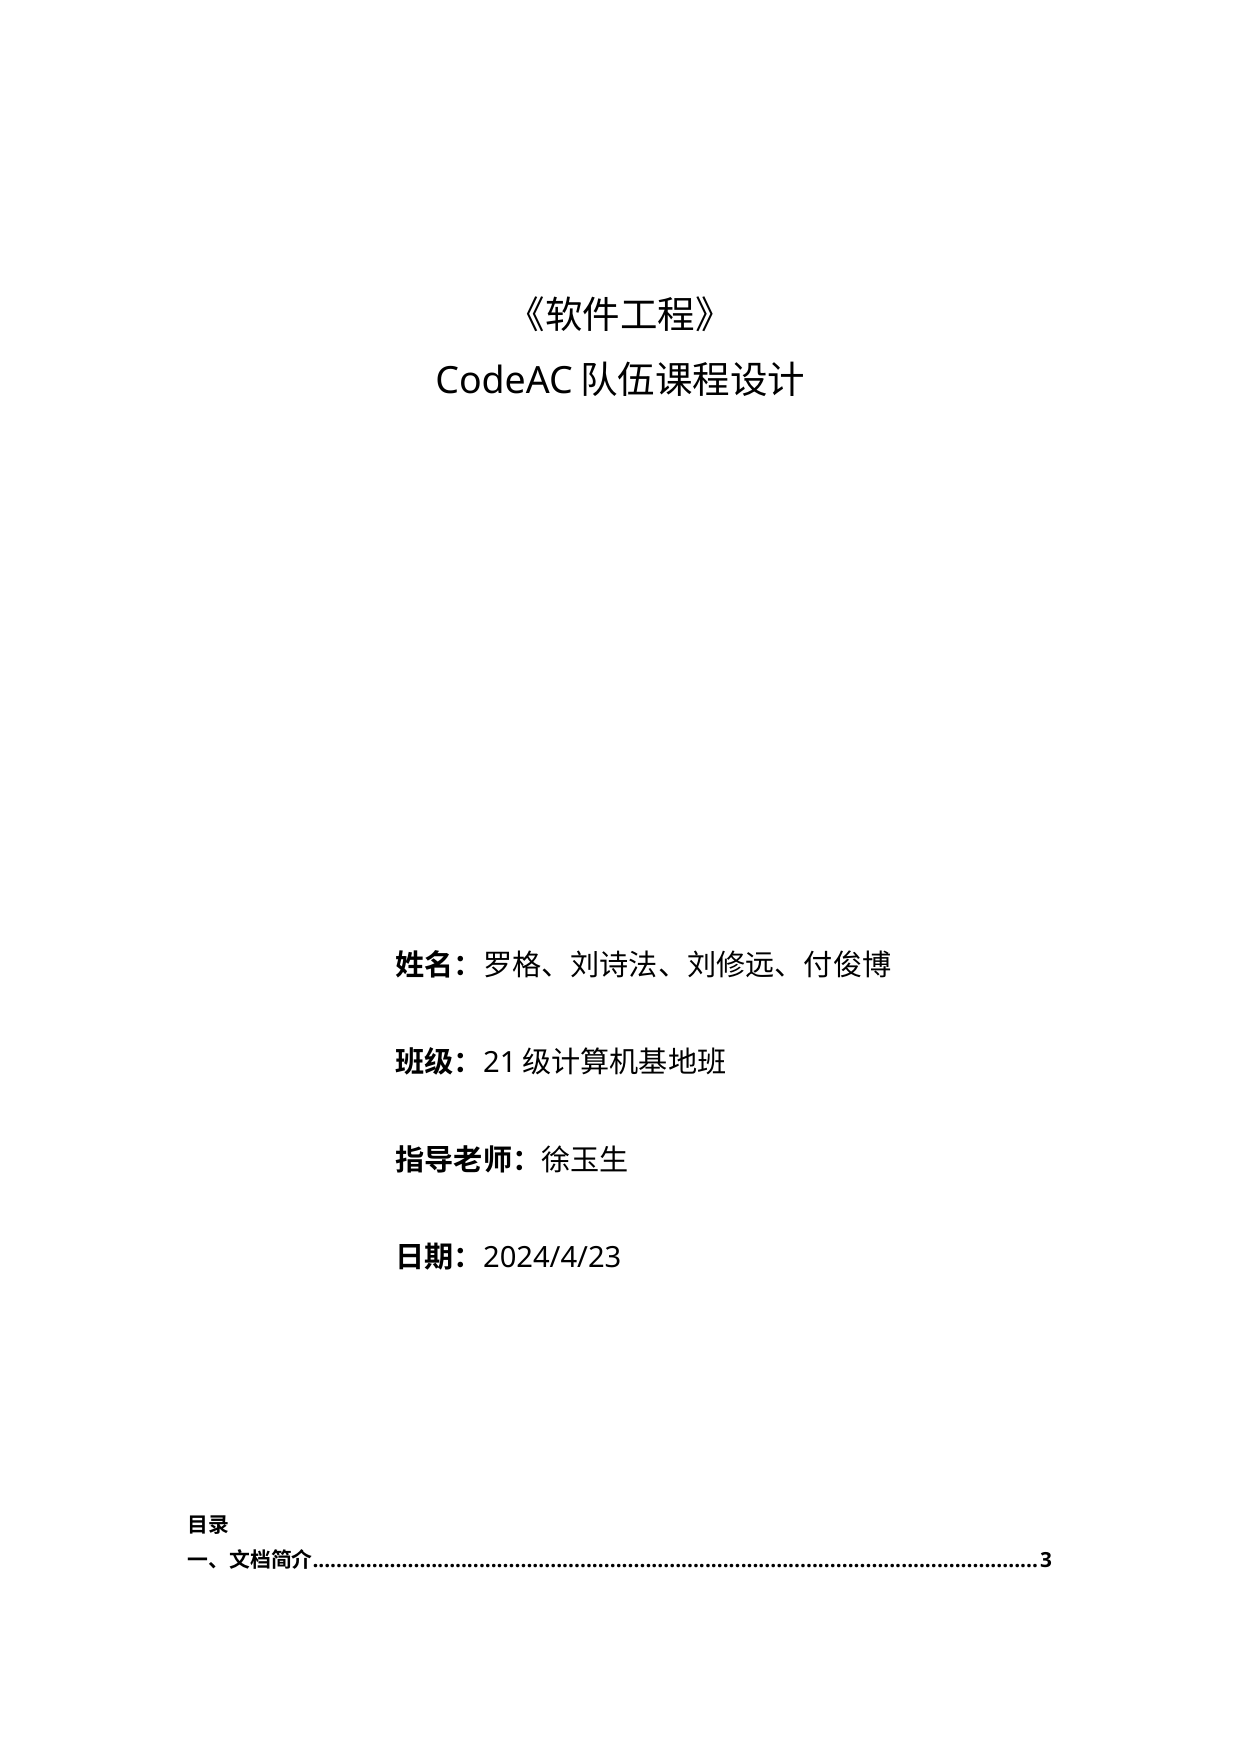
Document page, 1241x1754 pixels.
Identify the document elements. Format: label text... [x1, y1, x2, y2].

text CodeAC队伍课程设计 [187, 345, 1053, 410]
text 班级：21级计算机基地班 [395, 1027, 1053, 1092]
text 姓名：罗格、刘诗法、刘修远、付俊博 [395, 930, 1053, 1027]
text 指导老师：徐玉生 [395, 1125, 1053, 1190]
text 《软件工程》 [187, 280, 1053, 345]
text 日期：2024/4/23 [395, 1222, 1053, 1287]
